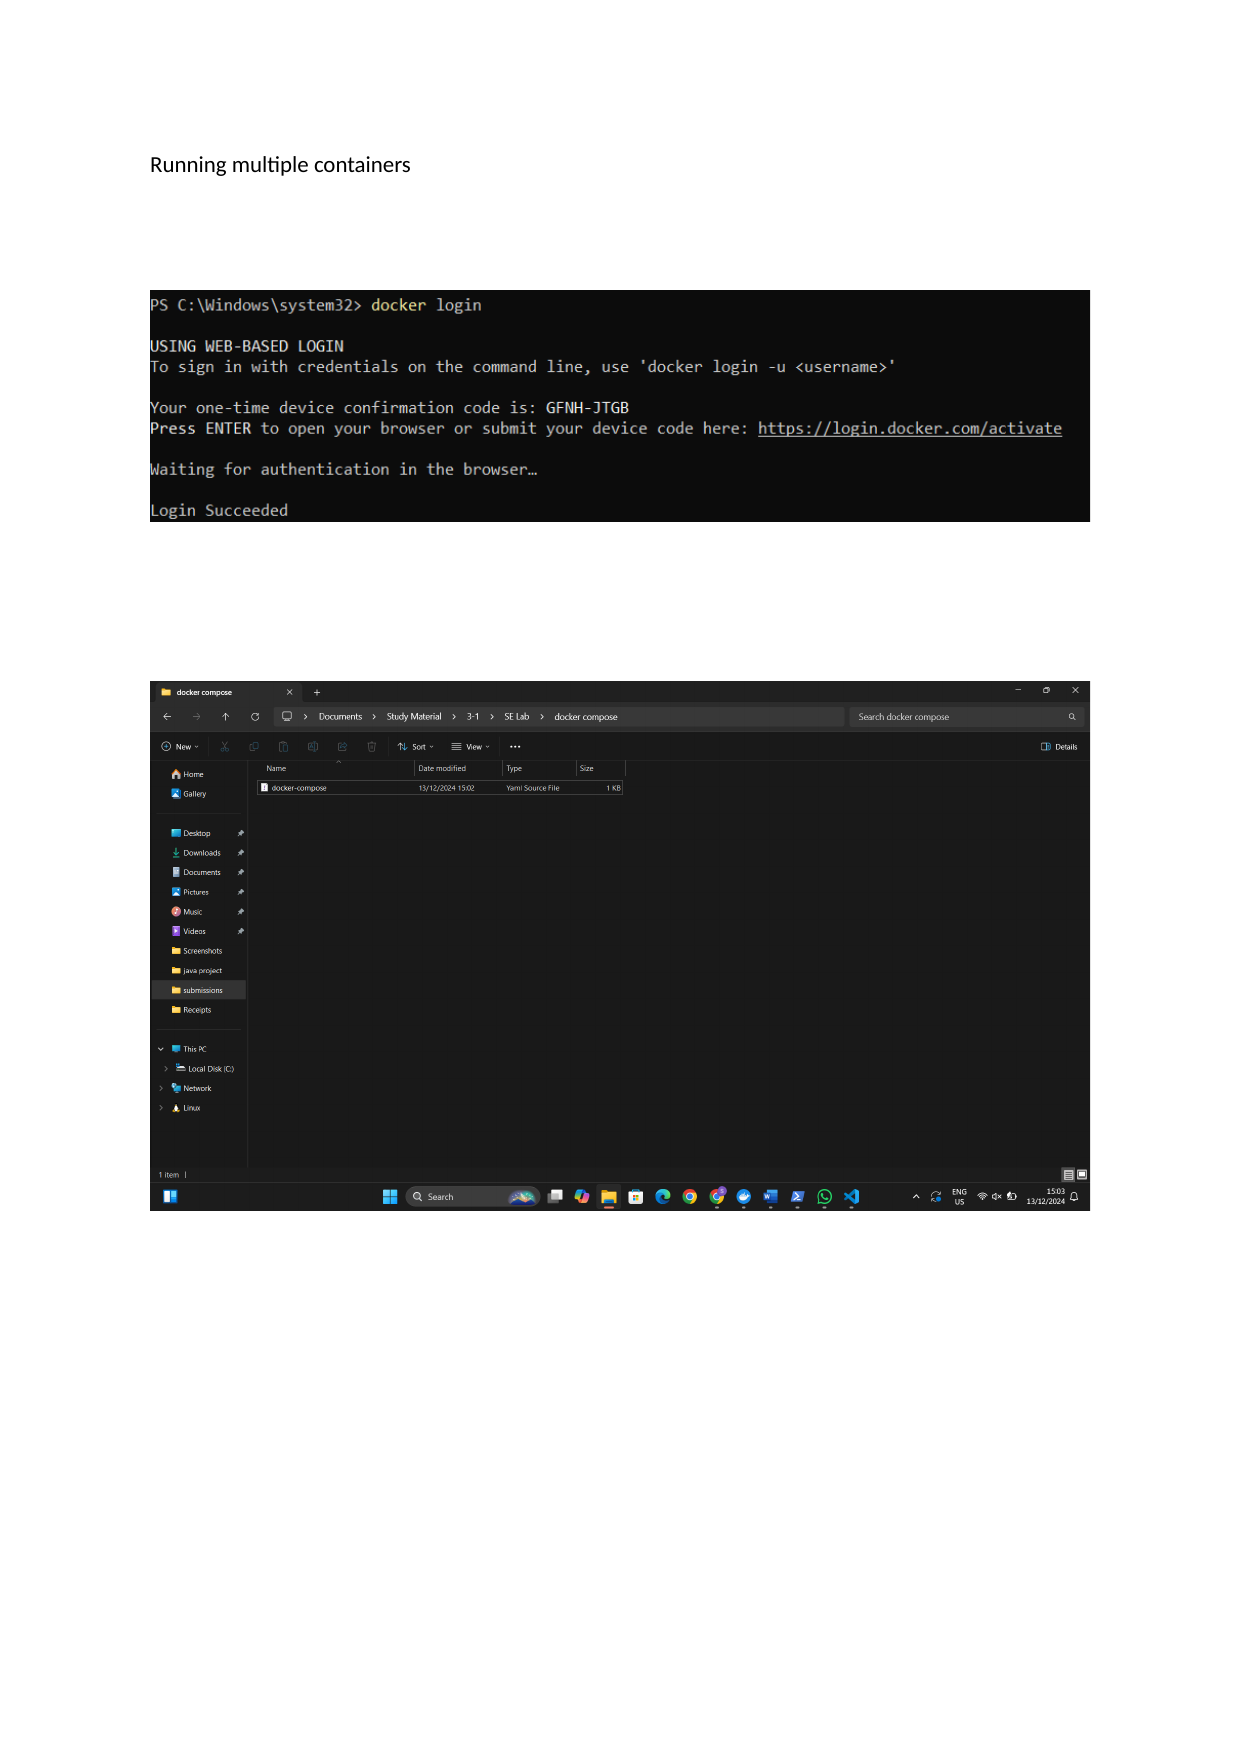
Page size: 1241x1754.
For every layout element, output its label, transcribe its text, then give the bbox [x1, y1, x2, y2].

picture [150, 681, 1091, 1211]
picture [150, 290, 1091, 522]
text Running multiple containers [150, 150, 1090, 178]
